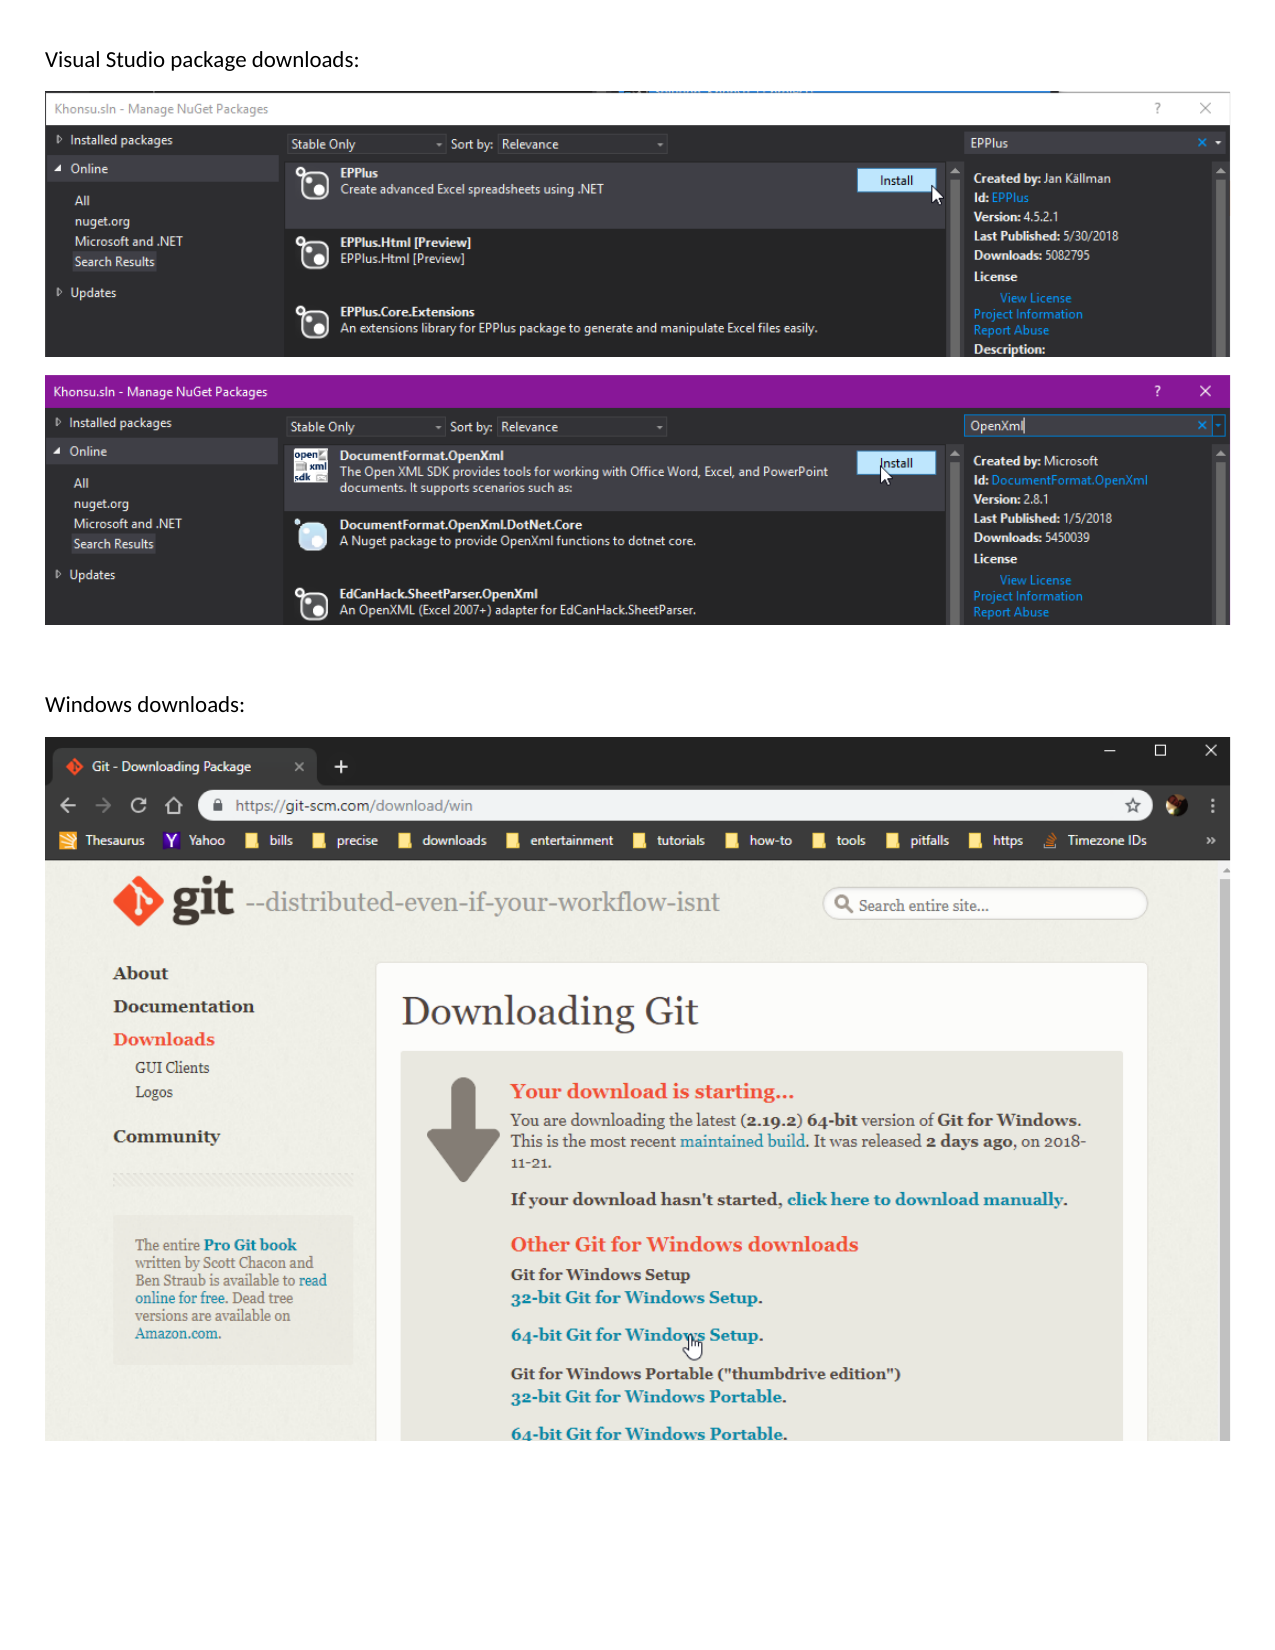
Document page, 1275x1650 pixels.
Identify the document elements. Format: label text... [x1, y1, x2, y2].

text Visual Studio package downloads: [45, 45, 1230, 73]
picture [45, 375, 1230, 625]
text Windows downloads: [45, 691, 1230, 718]
picture [45, 737, 1230, 1441]
picture [45, 91, 1230, 357]
